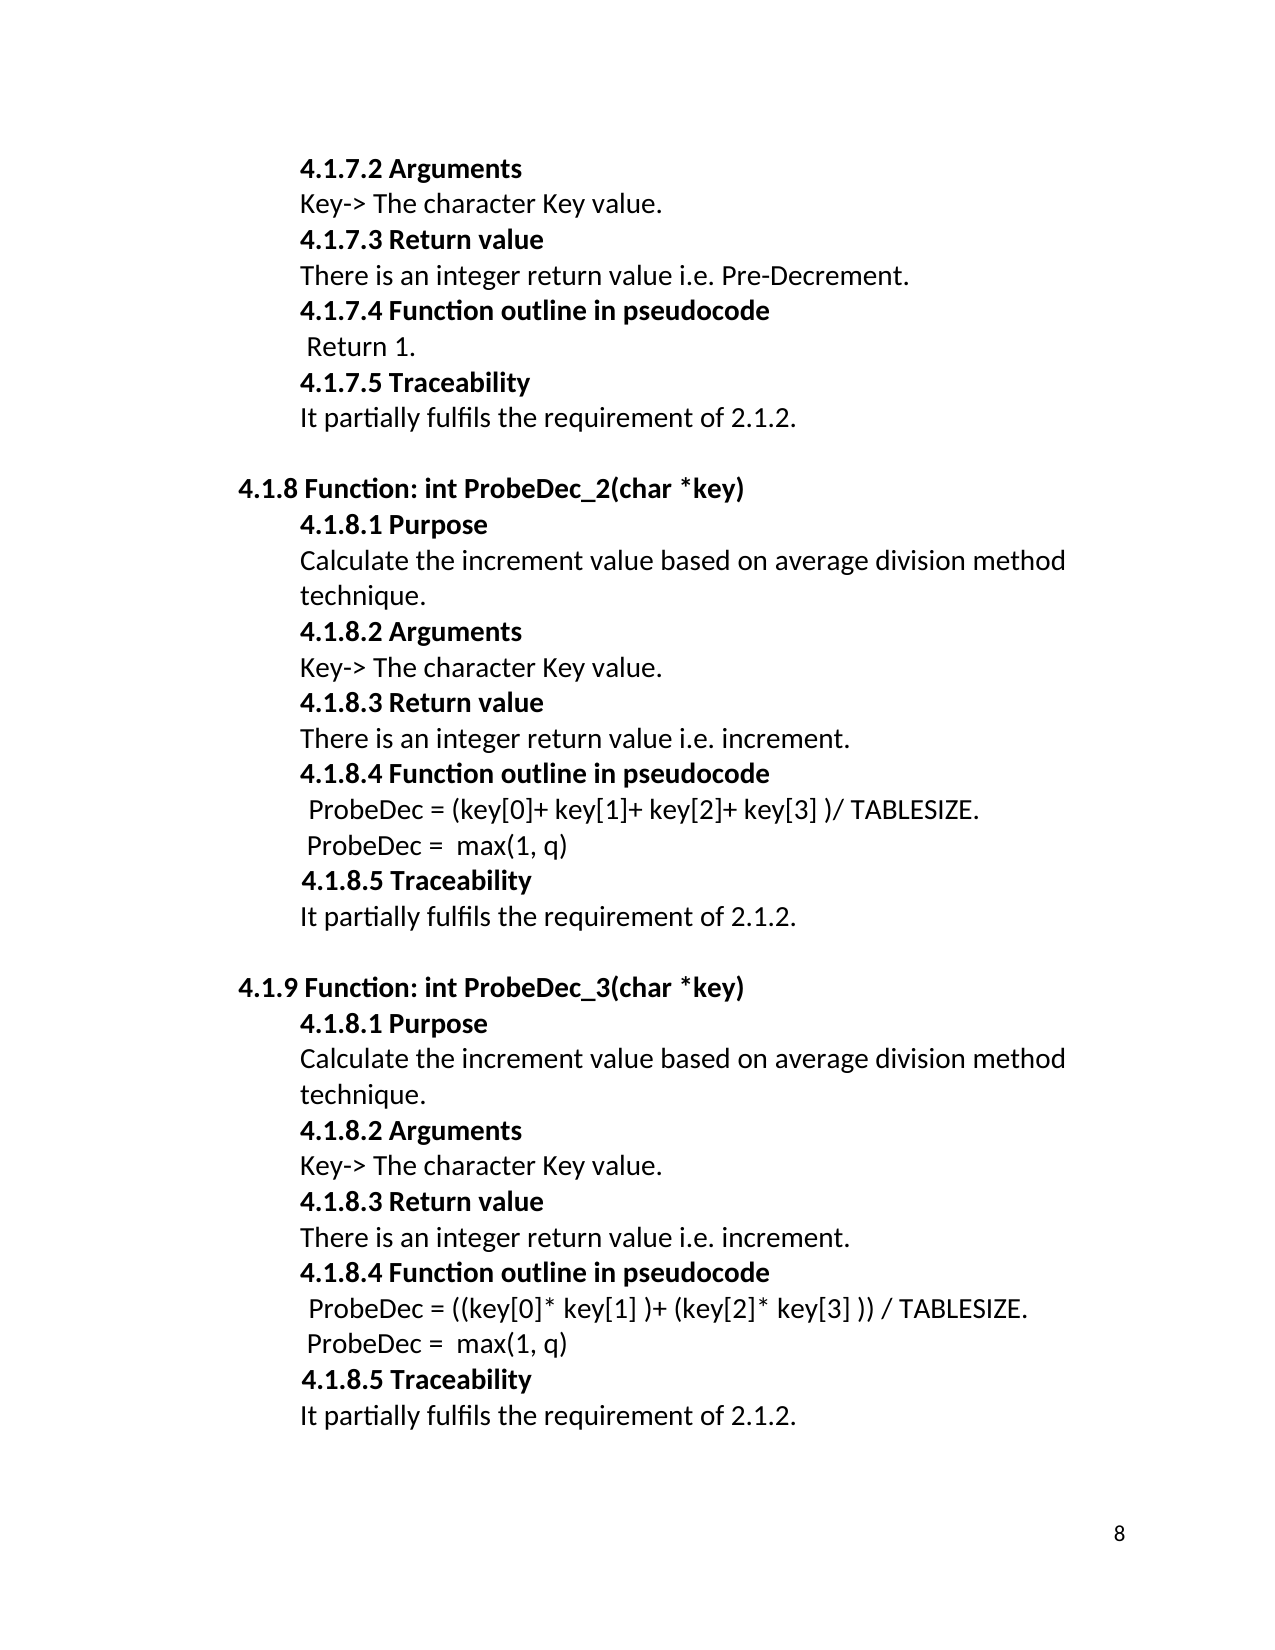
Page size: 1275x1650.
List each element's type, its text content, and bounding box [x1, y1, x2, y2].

text 4.1.9 Function: int ProbeDec_3(char *key) [225, 969, 1125, 1005]
text 4.1.8.5 Traceability [150, 862, 1125, 898]
text Key-> The character Key value. 4.1.8.3 Return value [300, 1147, 1125, 1219]
text 4.1.8.5 Traceability [150, 1361, 1125, 1397]
text ProbeDec = ((key[0]* key[1] )+ (key[2]* key[3] )) / TABLESIZE. [150, 1290, 1125, 1326]
text It partially fulfils the requirement of 2.1.2. [300, 399, 1125, 435]
text There is an integer return value i.e. increment. 4.1.8.4 Function outline in pseudocode [300, 720, 1125, 791]
text Key-> The character Key value. 4.1.8.3 Return value [300, 649, 1125, 720]
text 4.1.8.2 Arguments [300, 1112, 1125, 1147]
text There is an integer return value i.e. increment. 4.1.8.4 Function outline in pseudocode [300, 1219, 1125, 1290]
text 4.1.8 Function: int ProbeDec_2(char *key) [225, 471, 1125, 506]
text There is an integer return value i.e. Pre-Decrement. 4.1.7.4 Function outline in pseudocode [300, 257, 1125, 328]
text 4.1.7.3 Return value [300, 221, 1125, 257]
text ProbeDec = max(1, q) [300, 1326, 1125, 1361]
text ProbeDec = max(1, q) [300, 827, 1125, 862]
text Return 1. [300, 328, 1125, 364]
text 4.1.8.1 Purpose Calculate the increment value based on average division method technique. [300, 506, 1125, 613]
text 4.1.7.5 Traceability [300, 364, 1125, 399]
text 4.1.8.2 Arguments [300, 613, 1125, 649]
text It partially fulfils the requirement of 2.1.2. [300, 898, 1125, 934]
text 4.1.8.1 Purpose Calculate the increment value based on average division method technique. [300, 1005, 1125, 1112]
text ProbeDec = (key[0]+ key[1]+ key[2]+ key[3] )/ TABLESIZE. [150, 791, 1125, 827]
text 4.1.7.2 Arguments Key-> The character Key value. [300, 150, 1125, 221]
text It partially fulfils the requirement of 2.1.2. [300, 1397, 1125, 1432]
